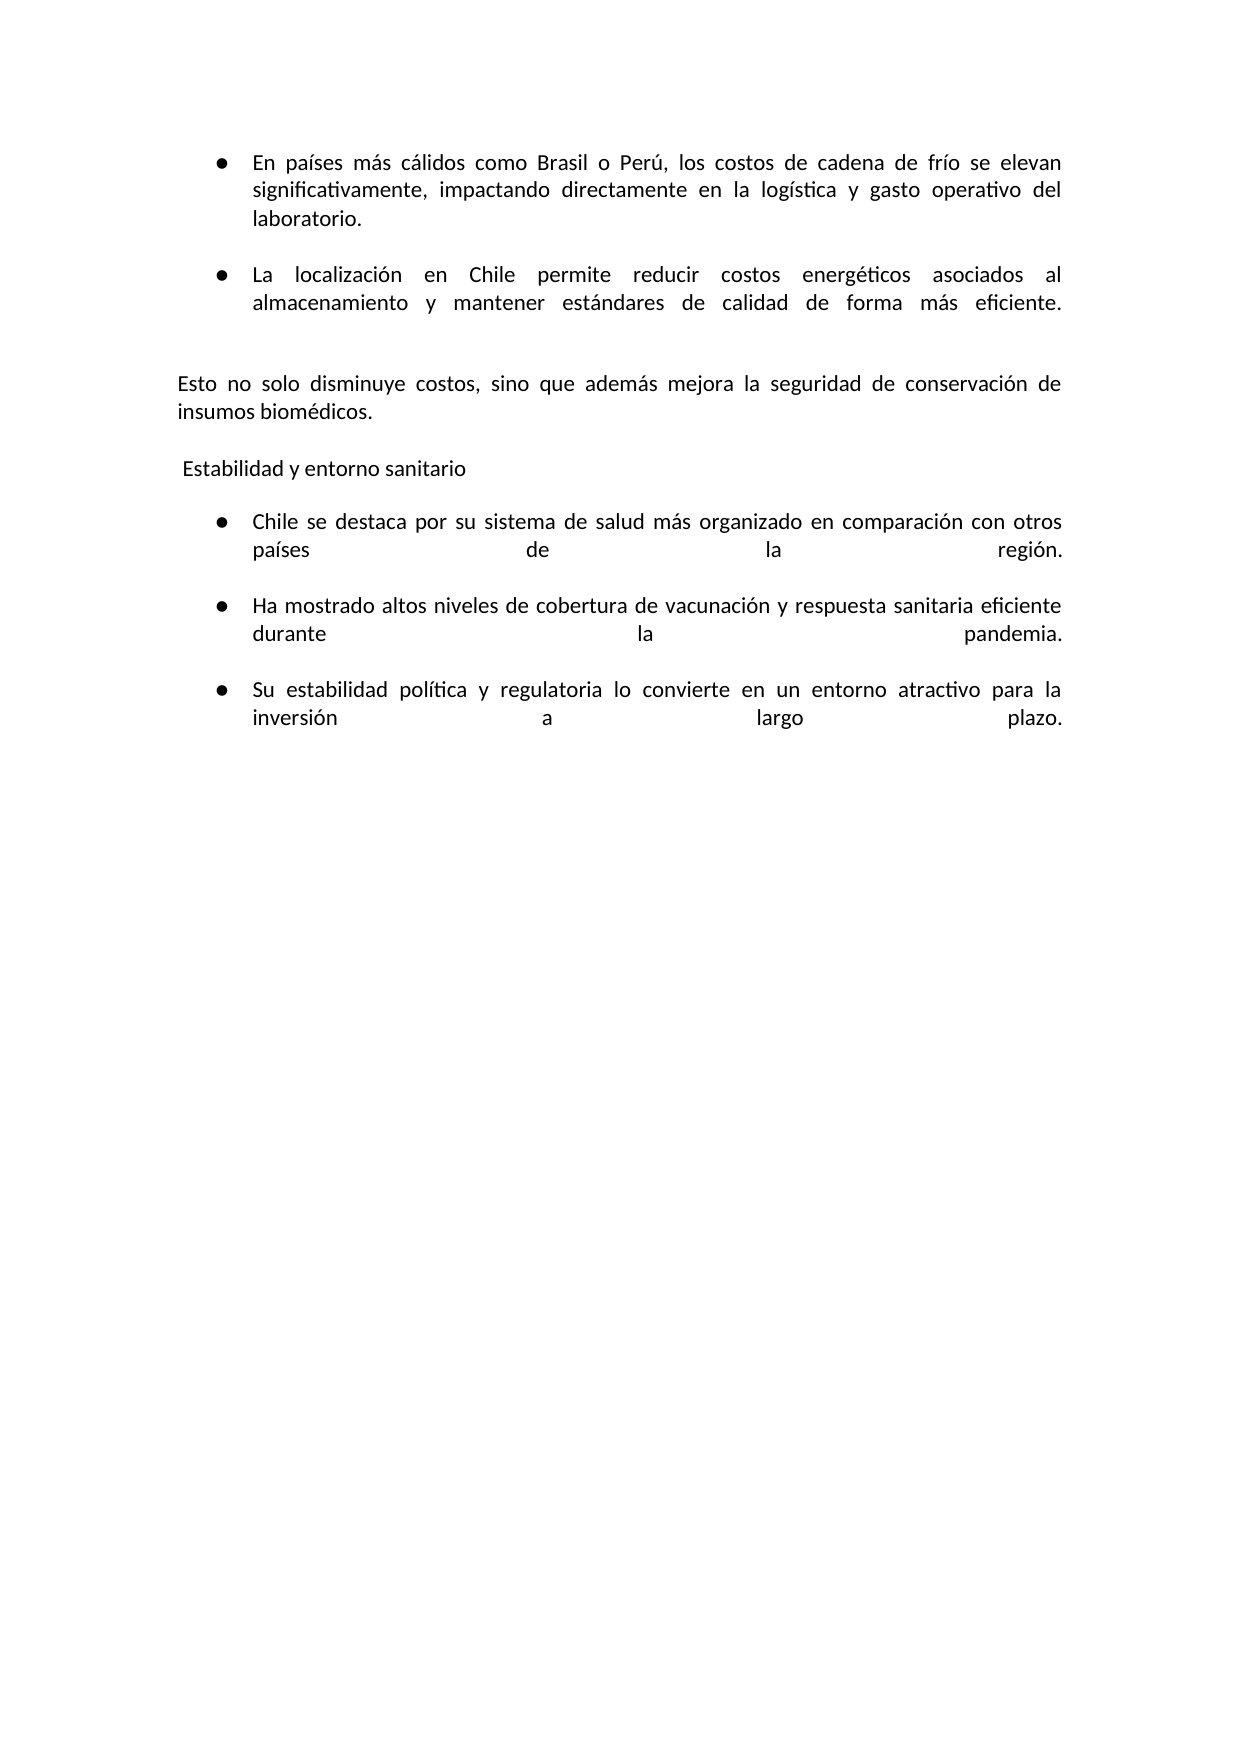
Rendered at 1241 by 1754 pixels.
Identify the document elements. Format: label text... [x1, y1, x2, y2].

list En países más cálidos como Brasil o Perú, los costos de cadena de frío se elevan significativamente, impactando directamente en la logística y gasto operativo del laboratorio. [215, 148, 1063, 260]
list La localización en Chile permite reducir costos energéticos asociados al almacenamiento y mantener estándares de calidad de forma más eficiente. [215, 260, 1063, 344]
subtitle Estabilidad y entorno sanitario [177, 454, 1063, 482]
list Su estabilidad política y regulatoria lo convierte en un entorno atractivo para la inversión a largo plazo. [215, 675, 1063, 759]
text Esto no solo disminuye costos, sino que además mejora la seguridad de conservación de insumos biomédicos. [177, 369, 1063, 425]
list Chile se destaca por su sistema de salud más organizado en comparación con otros países de la región. [215, 507, 1063, 591]
list Ha mostrado altos niveles de cobertura de vacunación y respuesta sanitaria eficiente durante la pandemia. [215, 591, 1063, 675]
